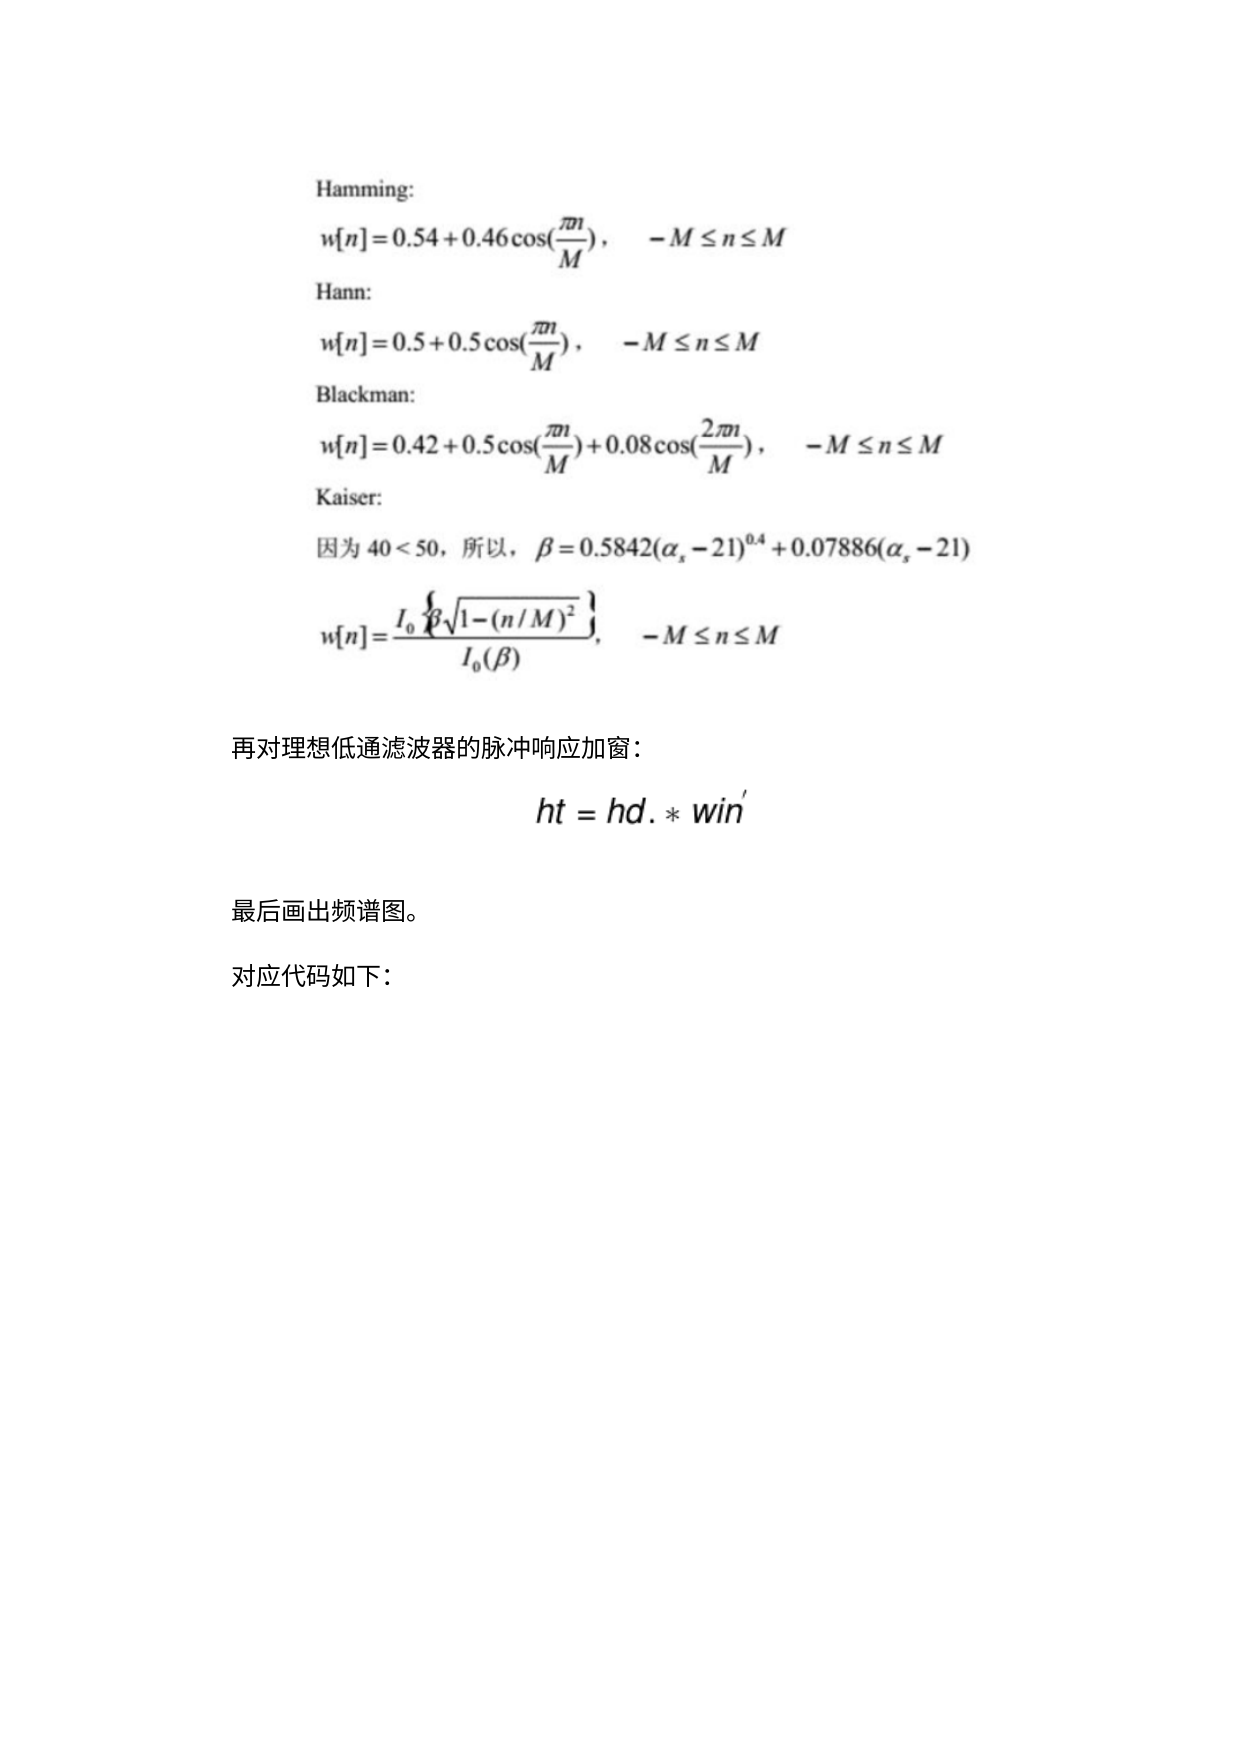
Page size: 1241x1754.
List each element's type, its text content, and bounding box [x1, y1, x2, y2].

picture [295, 162, 989, 690]
list 最后画出频谱图。 [187, 877, 1053, 942]
list 对应代码如下： [187, 942, 1053, 1007]
list 再对理想低通滤波器的脉冲响应加窗： [187, 714, 1053, 779]
picture [503, 779, 781, 847]
